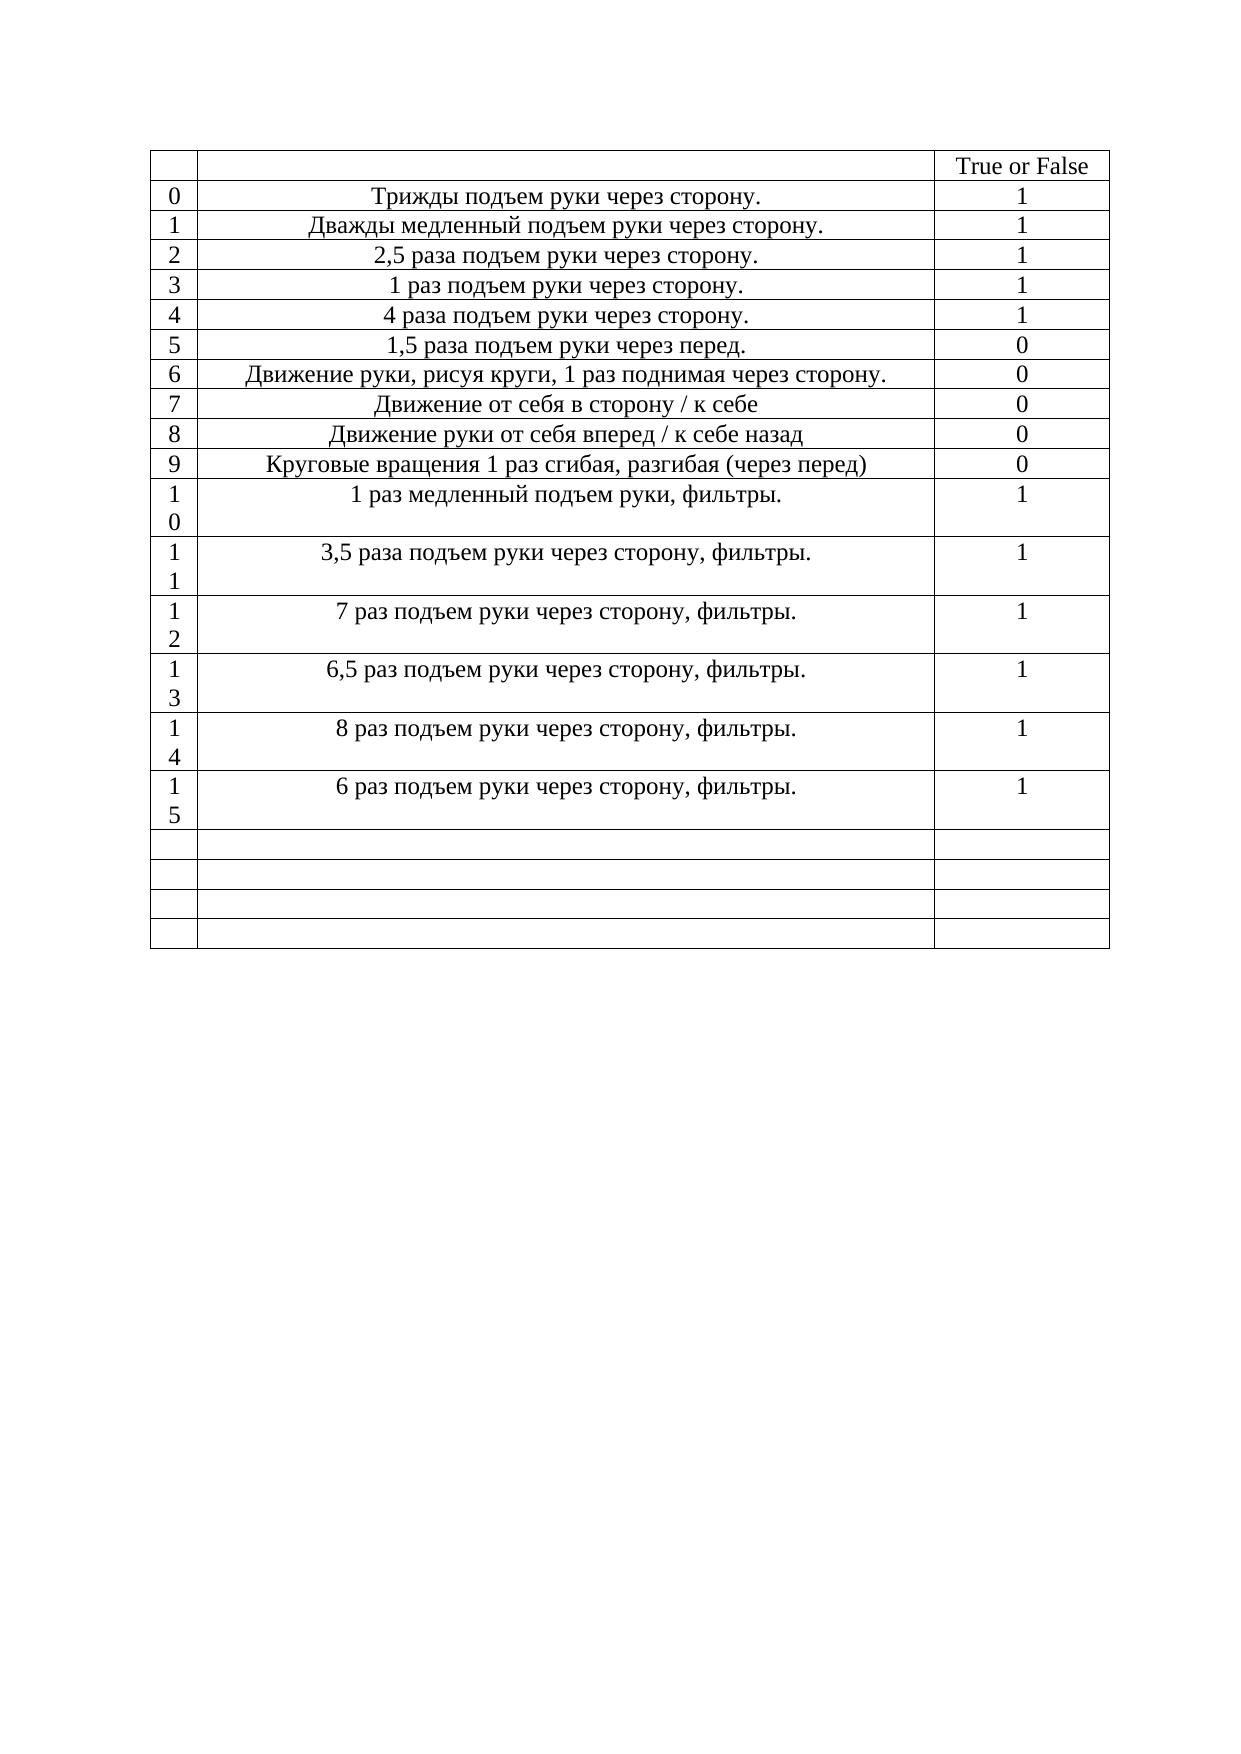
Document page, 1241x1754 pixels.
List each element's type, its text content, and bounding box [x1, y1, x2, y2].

table_cell 0 [935, 419, 1109, 448]
table_cell 1 [935, 300, 1109, 329]
table_cell [935, 890, 1109, 918]
table_cell 12 [151, 596, 197, 653]
table_cell 1 раз медленный подъем руки, фильтры. [198, 479, 934, 536]
table_cell 1 [935, 654, 1109, 712]
table_cell 1,5 раза подъем руки через перед. [198, 330, 934, 358]
table_cell 1 [935, 479, 1109, 536]
table_cell 6,5 раз подъем руки через сторону, фильтры. [198, 654, 934, 712]
table_cell 1 [935, 713, 1109, 770]
table_cell [198, 919, 934, 948]
table_cell 0 [935, 330, 1109, 358]
table_cell [198, 890, 934, 918]
table_cell [935, 830, 1109, 859]
table_cell 6 раз подъем руки через сторону, фильтры. [198, 771, 934, 829]
table_cell Дважды медленный подъем руки через сторону. [198, 211, 934, 239]
table_cell [935, 919, 1109, 948]
table_cell Трижды подъем руки через сторону. [198, 181, 934, 209]
table_cell 1 [935, 270, 1109, 299]
table_cell 1 раз подъем руки через сторону. [198, 270, 934, 299]
table_cell 7 [151, 389, 197, 418]
table_cell [198, 860, 934, 888]
table_cell [151, 860, 197, 888]
table_cell [151, 890, 197, 918]
table_cell 11 [151, 537, 197, 595]
table_cell Движение руки, рисуя круги, 1 раз поднимая через сторону. [198, 360, 934, 388]
table_cell 0 [151, 181, 197, 209]
table_cell 1 [935, 596, 1109, 653]
table_cell Движение руки от себя вперед / к себе назад [198, 419, 934, 448]
table_cell 2 [151, 240, 197, 269]
table_cell [151, 919, 197, 948]
table_cell 0 [935, 449, 1109, 478]
table_header [198, 151, 934, 180]
table_cell 15 [151, 771, 197, 829]
table_cell 0 [935, 389, 1109, 418]
table_cell [198, 830, 934, 859]
table_header [151, 151, 197, 180]
table_cell 3,5 раза подъем руки через сторону, фильтры. [198, 537, 934, 595]
table_cell 8 [151, 419, 197, 448]
table_cell 10 [151, 479, 197, 536]
table_header True or False [935, 151, 1109, 180]
table_cell 1 [935, 211, 1109, 239]
table_cell 1 [151, 211, 197, 239]
table_cell 1 [935, 240, 1109, 269]
table_cell 0 [935, 360, 1109, 388]
table_cell [935, 860, 1109, 888]
table_cell 4 раза подъем руки через сторону. [198, 300, 934, 329]
table_cell [151, 830, 197, 859]
table_cell 5 [151, 330, 197, 358]
table_cell 14 [151, 713, 197, 770]
table_cell Круговые вращения 1 раз сгибая, разгибая (через перед) [198, 449, 934, 478]
table_cell 7 раз подъем руки через сторону, фильтры. [198, 596, 934, 653]
table_cell 1 [935, 771, 1109, 829]
table_cell 13 [151, 654, 197, 712]
table_cell 4 [151, 300, 197, 329]
table_cell 9 [151, 449, 197, 478]
table_cell 6 [151, 360, 197, 388]
table_cell Движение от себя в сторону / к себе [198, 389, 934, 418]
table_cell 1 [935, 181, 1109, 209]
table_cell 8 раз подъем руки через сторону, фильтры. [198, 713, 934, 770]
table_cell 1 [935, 537, 1109, 595]
table_cell 2,5 раза подъем руки через сторону. [198, 240, 934, 269]
table_cell 3 [151, 270, 197, 299]
